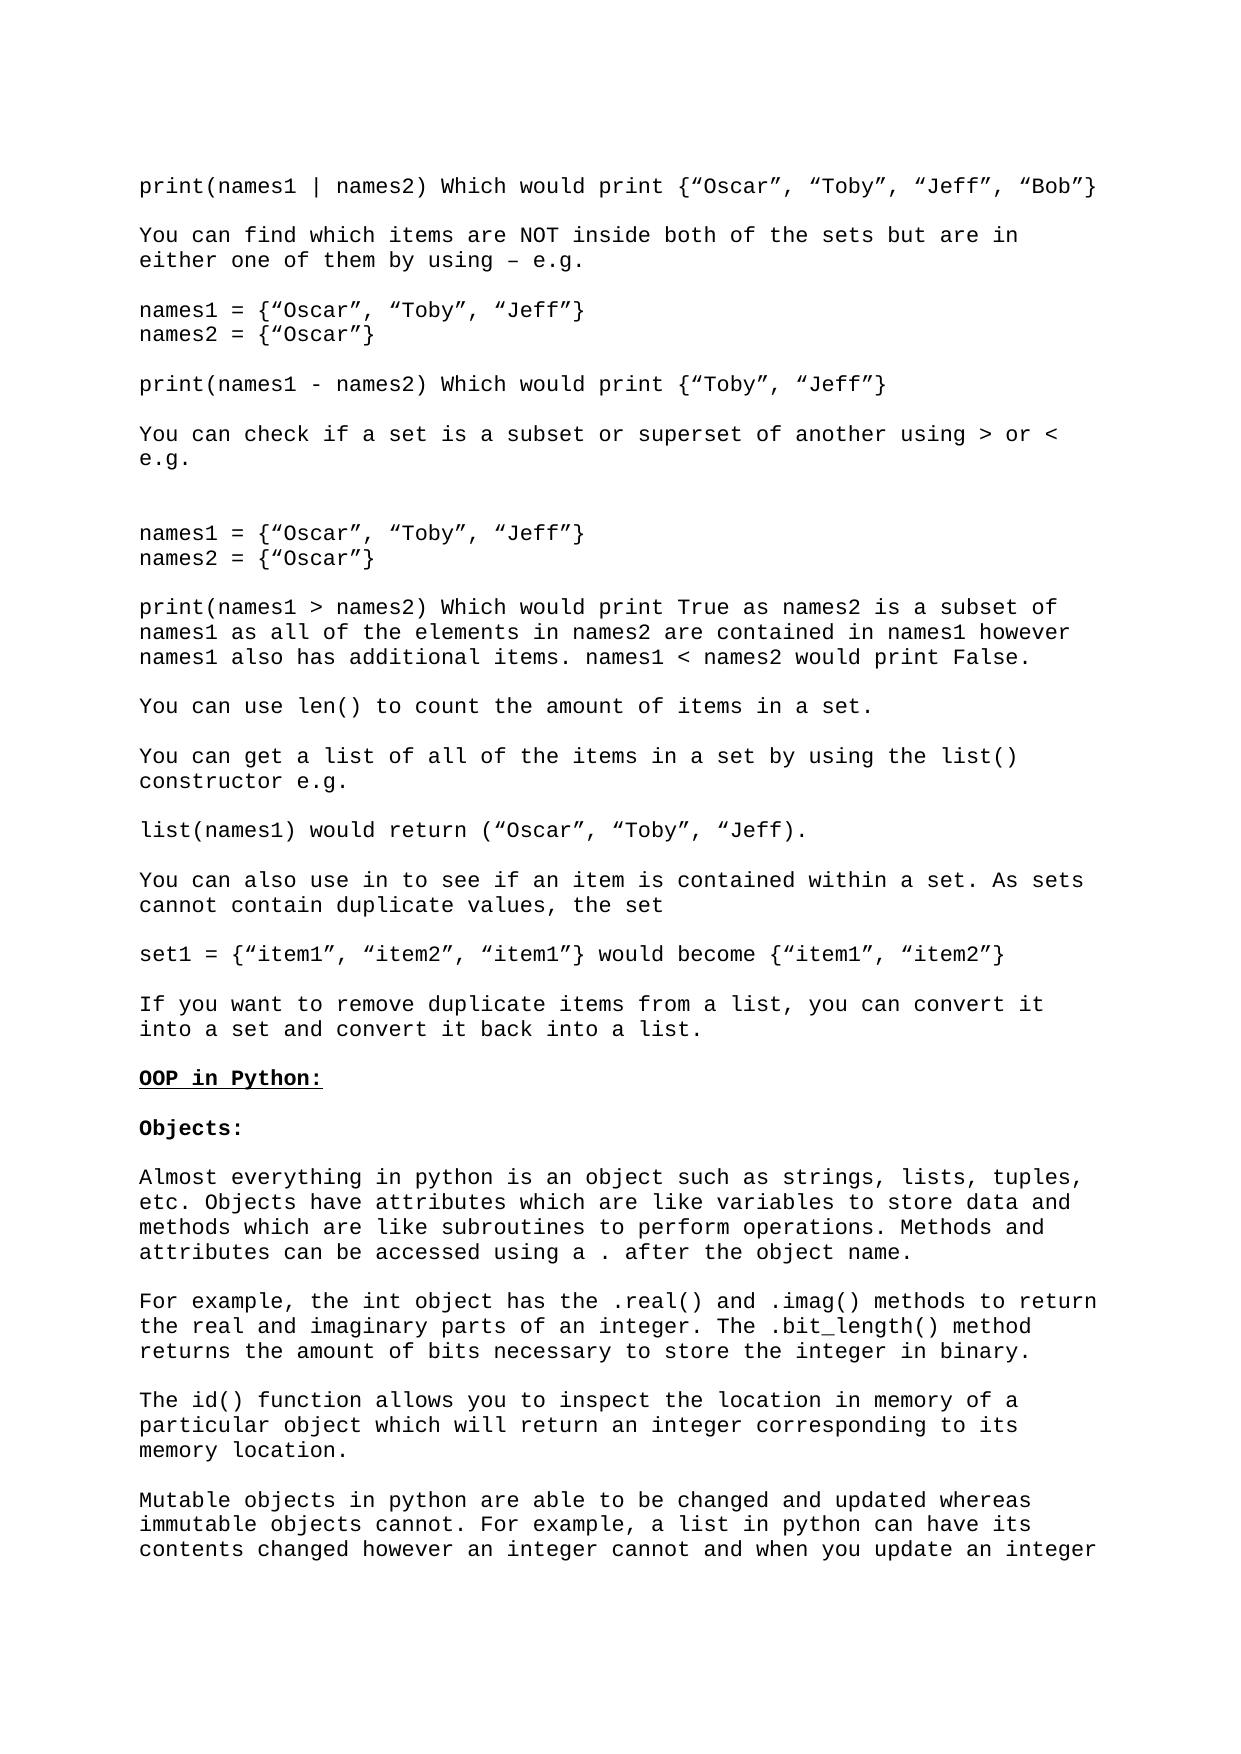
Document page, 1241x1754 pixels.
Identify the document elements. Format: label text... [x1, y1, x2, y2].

text list(names1) would return (“Oscar”, “Toby”, “Jeff). [139, 819, 1101, 844]
text set1 = {“item1”, “item2”, “item1”} would become {“item1”, “item2”} [139, 943, 1101, 968]
text print(names1 > names2) Which would print True as names2 is a subset of names1 as all of the elements in names2 are contained in names1 however names1 also has additional items. names1 < names2 would print False. [139, 596, 1101, 671]
text For example, the int object has the .real() and .imag() methods to return the real and imaginary parts of an integer. The .bit_length() method returns the amount of bits necessary to store the integer in binary. [139, 1290, 1101, 1365]
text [139, 1489, 1101, 1563]
text print(names1 - names2) Which would print {“Toby”, “Jeff”} [139, 373, 1101, 398]
text If you want to remove duplicate items from a list, you can convert it into a set and convert it back into a list. [139, 993, 1101, 1042]
text Almost everything in python is an object such as strings, lists, tuples, etc. Objects have attributes which are like variables to store data and methods which are like subroutines to perform operations. Methods and attributes can be accessed using a . after the object name. [139, 1166, 1101, 1266]
text OOP in Python: [139, 1067, 1101, 1092]
text print(names1 | names2) Which would print {“Oscar”, “Toby”, “Jeff”, “Bob”} [139, 175, 1101, 199]
text You can also use in to see if an item is contained within a set. As sets cannot contain duplicate values, the set [139, 869, 1101, 918]
text names2 = {“Oscar”} [139, 323, 1101, 348]
text names1 = {“Oscar”, “Toby”, “Jeff”} [139, 522, 1101, 547]
text You can use len() to count the amount of items in a set. [139, 695, 1101, 720]
text Objects: [139, 1117, 1101, 1142]
text names2 = {“Oscar”} [139, 547, 1101, 571]
text The id() function allows you to inspect the location in memory of a particular object which will return an integer corresponding to its memory location. [139, 1389, 1101, 1464]
text You can get a list of all of the items in a set by using the list() constructor e.g. [139, 745, 1101, 794]
text You can check if a set is a subset or superset of another using > or < e.g. [139, 423, 1101, 472]
text names1 = {“Oscar”, “Toby”, “Jeff”} [139, 299, 1101, 323]
text You can find which items are NOT inside both of the sets but are in either one of them by using – e.g. [139, 224, 1101, 274]
